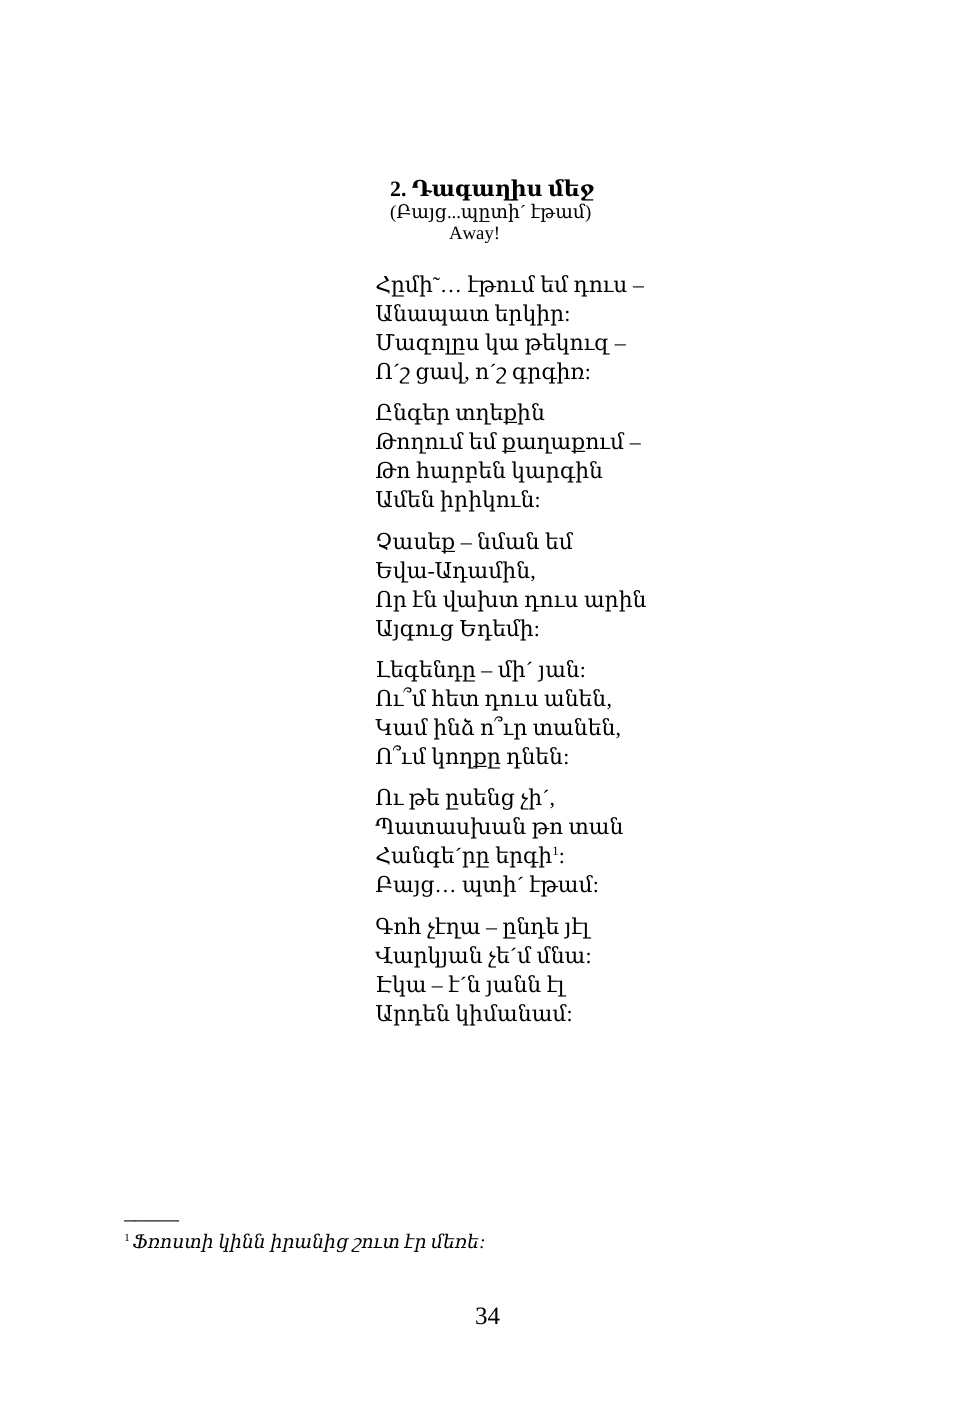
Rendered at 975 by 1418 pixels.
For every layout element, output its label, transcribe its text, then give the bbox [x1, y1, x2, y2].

text Վարկյան չե´մ մնա: [375, 943, 881, 968]
text Գոհ չէղա – ընդե յէլ [375, 914, 881, 939]
text Ընգեր տղեքին [375, 400, 881, 426]
text Մազոլըս կա թեկուզ – [375, 330, 881, 355]
text Բայց… պտի´ էթամ: [375, 872, 881, 897]
text Հըմի˜… էթում եմ դուս – [375, 272, 881, 297]
text Որ էն վախտ դուս արին [375, 587, 881, 612]
text Ո՞ւմ կողքը դնեն: [375, 744, 881, 769]
text Էկա – է´ն յանն էլ [375, 972, 881, 997]
text Արդեն կիմանամ: [375, 1001, 881, 1026]
text Անապատ երկիր: [375, 301, 881, 326]
text (Բայց...պըտի´ էթամ) [390, 201, 881, 222]
text 1 Ֆռոստի կինն իրանից շուտ էր մեռե: [94, 1231, 881, 1253]
text Away! [449, 222, 881, 244]
text Ամեն իրիկուն: [375, 487, 881, 512]
text Թողում եմ քաղաքում – [375, 429, 881, 454]
text Այգուց Եդեմի: [375, 616, 881, 641]
text Ու թե ըսենց չի´, [375, 785, 881, 811]
text Եվա-Ադամին, [375, 558, 881, 583]
text Ու՞մ հետ դուս անեն, [375, 686, 881, 711]
text Կամ ինձ ո՞ւր տանեն, [375, 715, 881, 740]
text Լեգենդը – մի´ յան: [375, 657, 881, 682]
subtitle 2. Դագաղիս մեջ [390, 176, 881, 201]
text Ո´շ ցավ, ո´շ գրգիռ: [375, 359, 881, 384]
text Պատասխան թո տան [375, 814, 881, 839]
text Չասեք – նման եմ [375, 529, 881, 554]
text ––––– [94, 1206, 881, 1231]
text Թո հարբեն կարգին [375, 458, 881, 483]
text Հանգե´րը երգի1: [375, 843, 881, 868]
